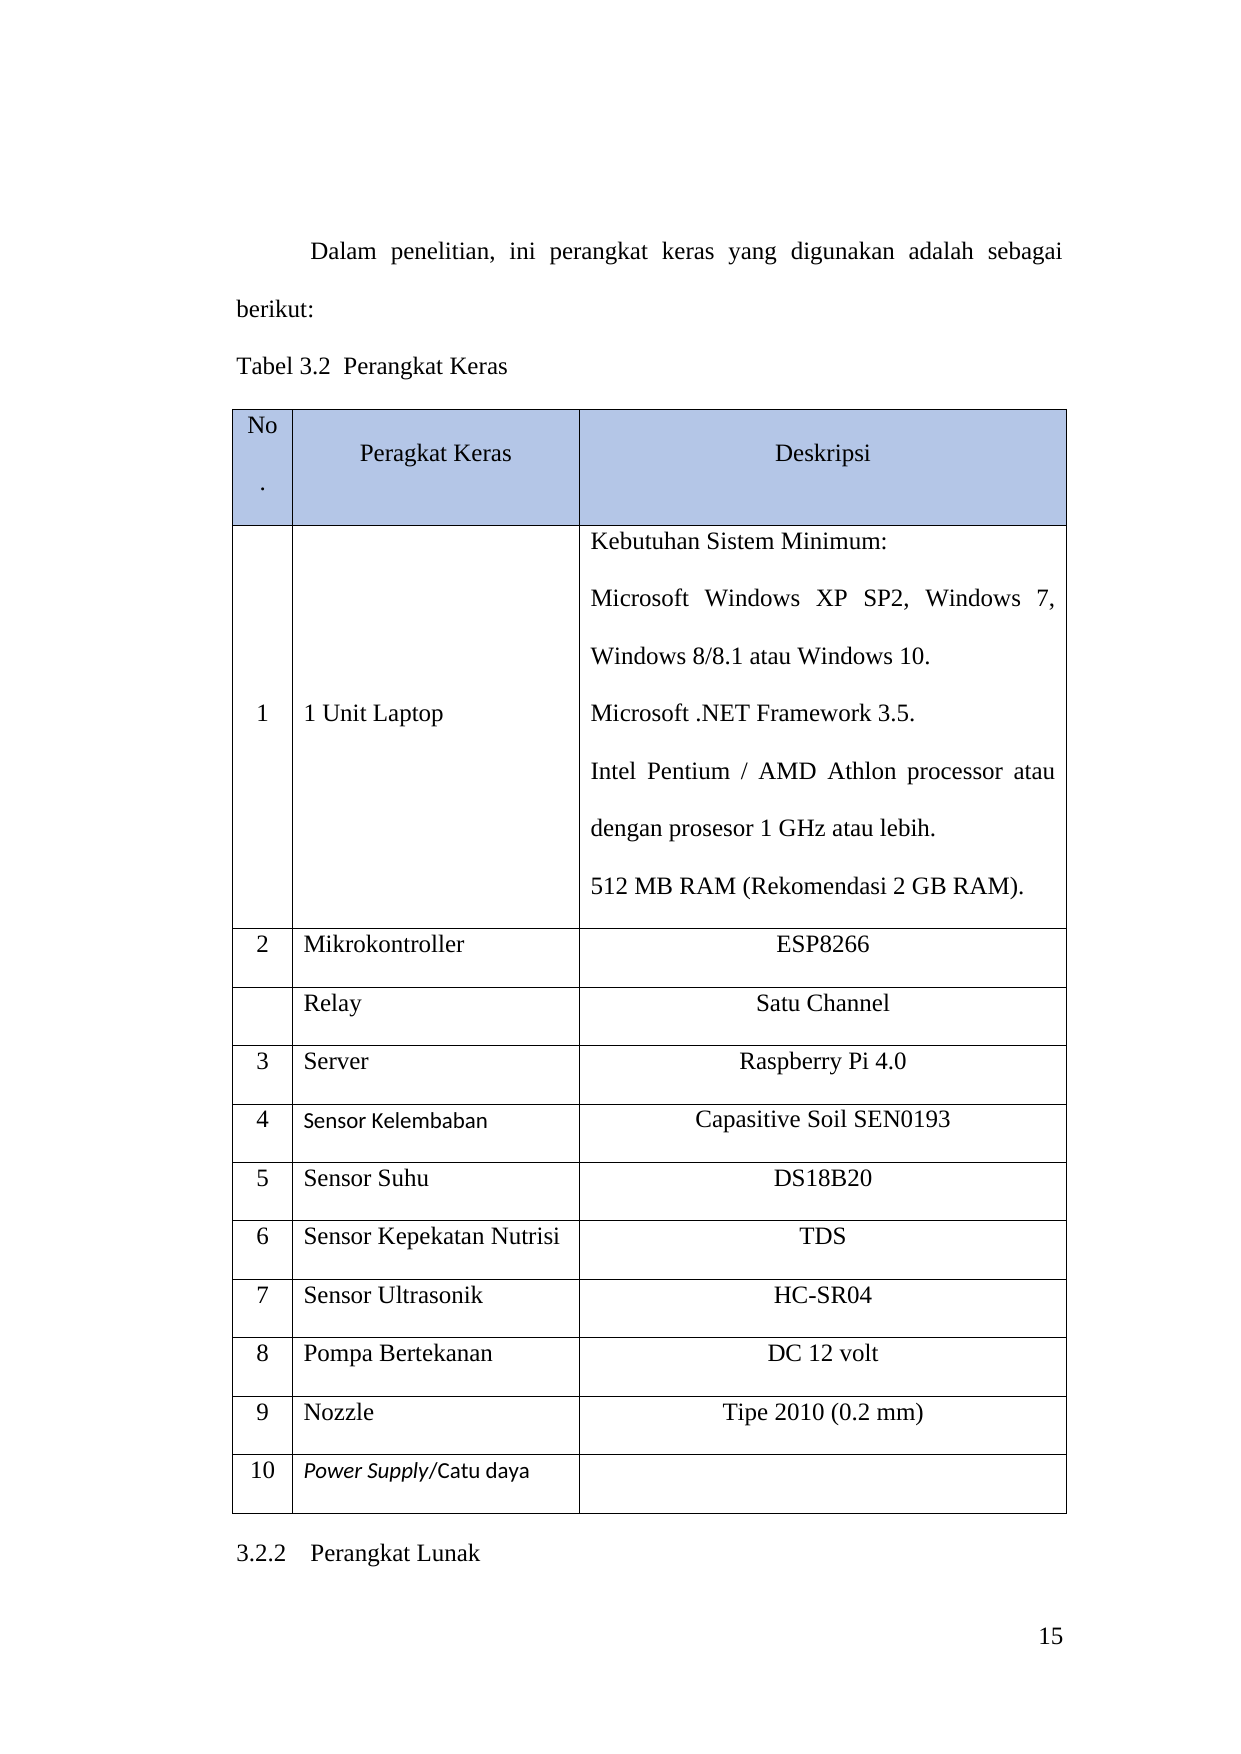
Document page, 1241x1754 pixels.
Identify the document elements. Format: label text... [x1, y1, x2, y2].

table_cell [580, 1455, 1066, 1512]
table_cell Capasitive Soil SEN0193 [580, 1105, 1066, 1162]
table_cell 1 [233, 526, 292, 928]
table_header Peragkat Keras [293, 410, 579, 525]
table_cell 1 Unit Laptop [293, 526, 579, 928]
text Dalam penelitian, ini perangkat keras yang digunakan adalah sebagai berikut: [236, 236, 1063, 322]
table_cell 10 [233, 1455, 292, 1512]
table_cell Sensor Kelembaban [293, 1105, 579, 1162]
table_cell Relay [293, 988, 579, 1045]
table_cell Server [293, 1046, 579, 1103]
table_cell ESP8266 [580, 929, 1066, 987]
table_cell DS18B20 [580, 1163, 1066, 1220]
table_cell [233, 988, 292, 1045]
table_cell Sensor Kepekatan Nutrisi [293, 1221, 579, 1279]
table_cell Nozzle [293, 1397, 579, 1454]
table_cell Raspberry Pi 4.0 [580, 1046, 1066, 1103]
table_cell 7 [233, 1280, 292, 1337]
table_cell Pompa Bertekanan [293, 1338, 579, 1396]
table_cell Satu Channel [580, 988, 1066, 1045]
table_header Deskripsi [580, 410, 1066, 525]
table_cell 2 [233, 929, 292, 987]
table_cell Kebutuhan Sistem Minimum: Microsoft Windows XP SP2, Windows 7, Windows 8/8.1 atau Windows 10. Microsoft .NET Framework 3.5. Intel Pentium / AMD Athlon processor atau dengan prosesor 1 GHz atau lebih. 512 MB RAM (Rekomendasi 2 GB RAM). [580, 526, 1066, 928]
list Perangkat Lunak [236, 1538, 1063, 1567]
table_header No. [233, 410, 292, 525]
table_cell Power Supply/Catu daya [293, 1455, 579, 1512]
table_cell DC 12 volt [580, 1338, 1066, 1396]
table_cell 3 [233, 1046, 292, 1103]
table_cell TDS [580, 1221, 1066, 1279]
table_cell 4 [233, 1105, 292, 1162]
table_cell Mikrokontroller [293, 929, 579, 987]
table_cell 8 [233, 1338, 292, 1396]
table_cell Tipe 2010 (0.2 mm) [580, 1397, 1066, 1454]
table_cell 9 [233, 1397, 292, 1454]
table_cell Sensor Suhu [293, 1163, 579, 1220]
table_cell Sensor Ultrasonik [293, 1280, 579, 1337]
table_cell 6 [233, 1221, 292, 1279]
table_cell HC-SR04 [580, 1280, 1066, 1337]
table_cell 5 [233, 1163, 292, 1220]
